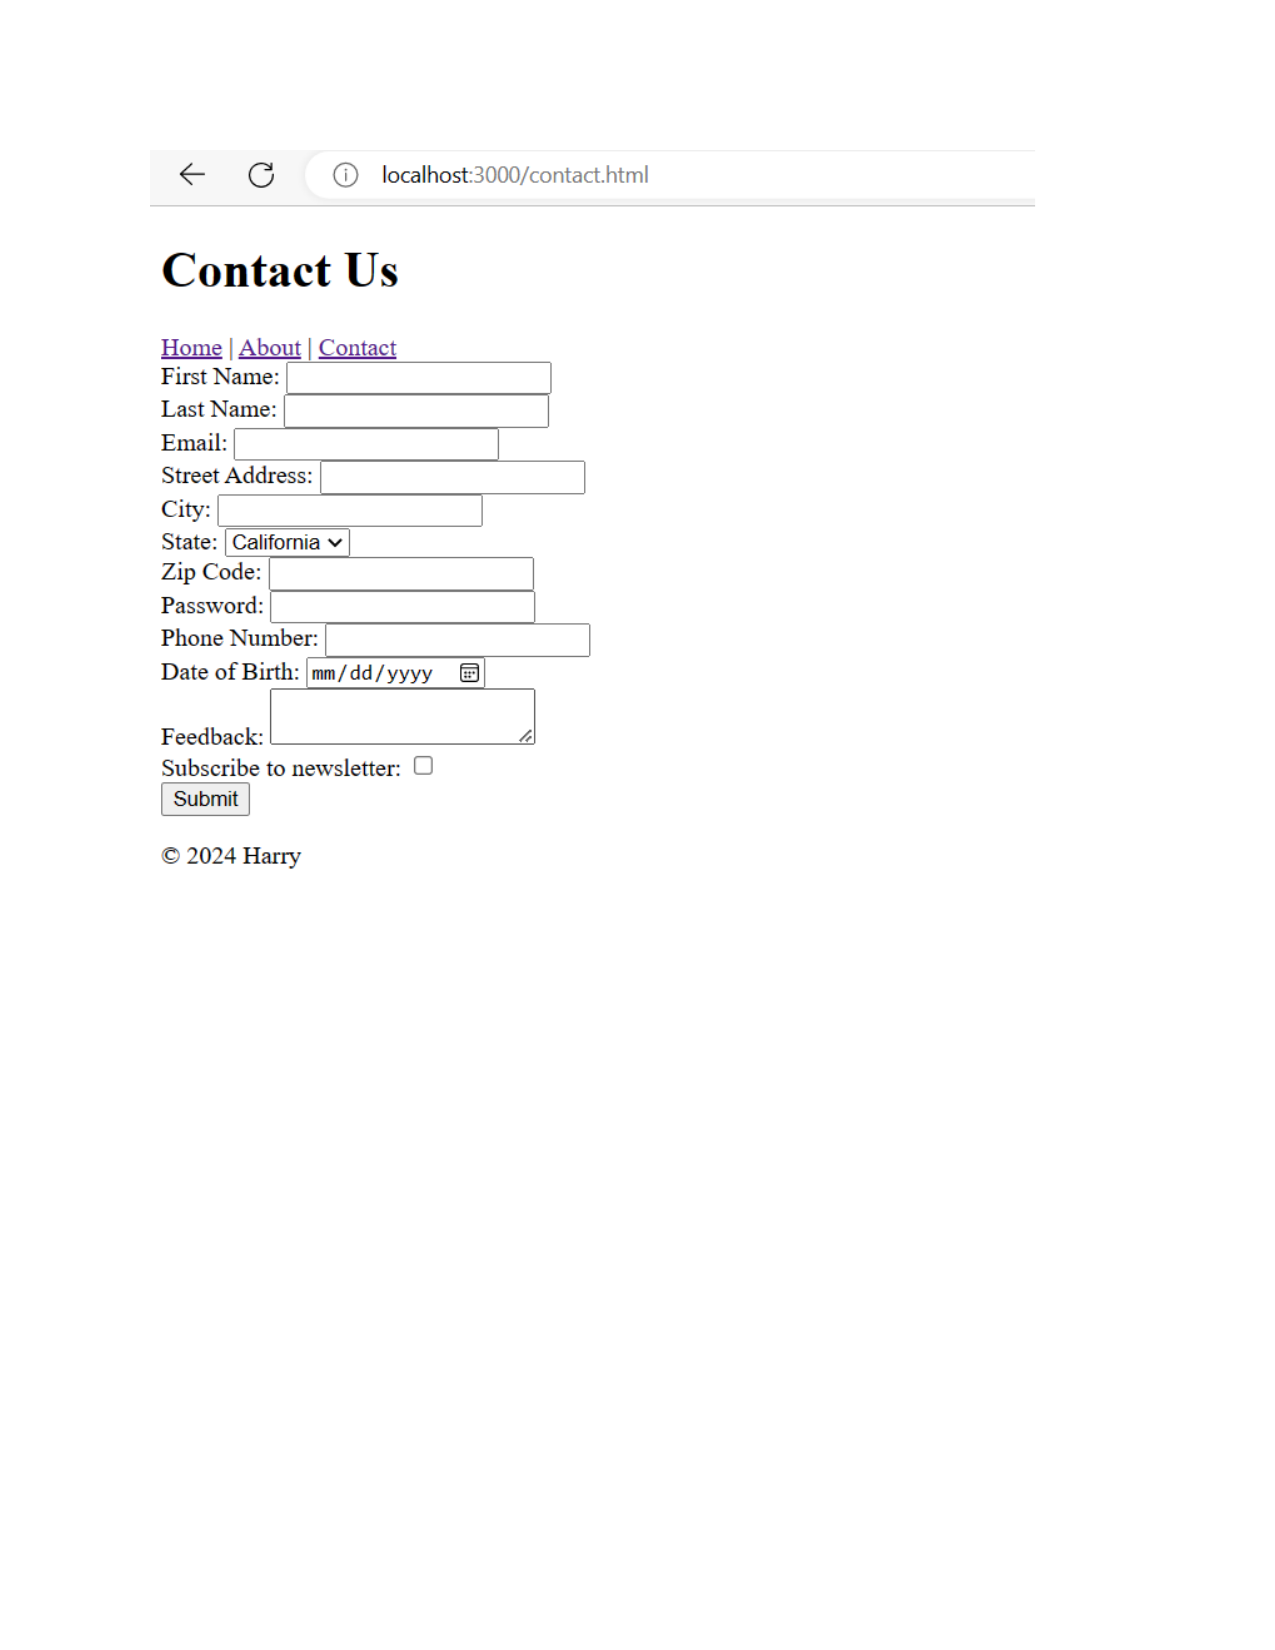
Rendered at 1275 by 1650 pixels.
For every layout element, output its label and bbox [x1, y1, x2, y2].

picture [150, 150, 1035, 1054]
